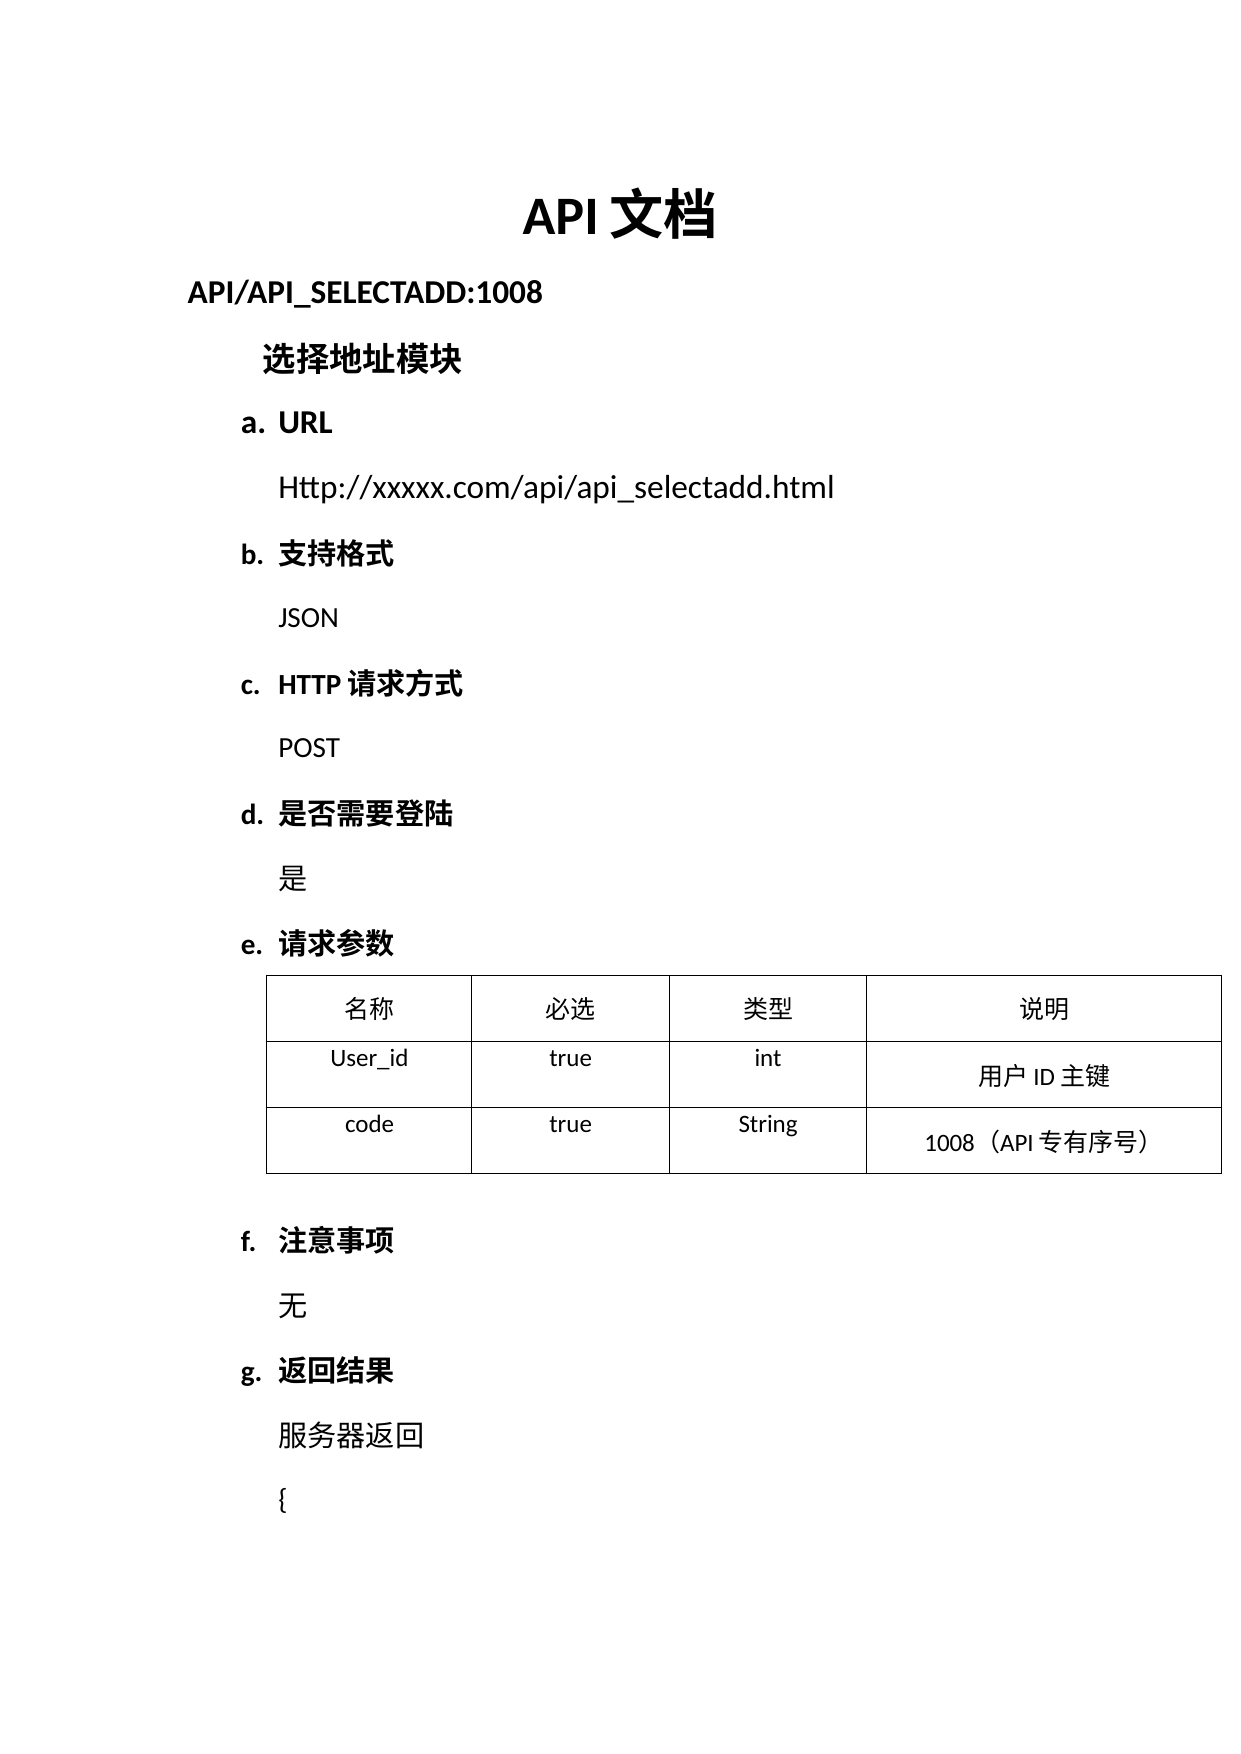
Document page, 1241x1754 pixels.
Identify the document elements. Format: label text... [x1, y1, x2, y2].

list 无 [278, 1271, 1053, 1336]
table_cell true [472, 1108, 669, 1173]
list HTTP请求方式 [241, 649, 1053, 714]
list POST [278, 714, 1053, 779]
list { [278, 1466, 1053, 1531]
table_cell User_id [267, 1042, 471, 1107]
table_header 说明 [867, 976, 1221, 1041]
text API文档 [187, 162, 1053, 259]
list 是否需要登陆 [241, 779, 1053, 844]
table_cell int [670, 1042, 866, 1107]
list Http://xxxxx.com/api/api_selectadd.html [278, 454, 1053, 519]
list 注意事项 [241, 1206, 1053, 1271]
list 返回结果 [241, 1336, 1053, 1401]
table_header 名称 [267, 976, 471, 1041]
table_header 必选 [472, 976, 669, 1041]
list 请求参数 [241, 909, 1053, 974]
table_cell 用户ID主键 [867, 1042, 1221, 1107]
list 选择地址模块 [262, 324, 1053, 389]
list 是 [278, 844, 1053, 909]
table_header 类型 [670, 976, 866, 1041]
list URL [241, 389, 1053, 454]
list 服务器返回 [278, 1401, 1053, 1466]
table_cell code [267, 1108, 471, 1173]
table_cell true [472, 1042, 669, 1107]
list 支持格式 [241, 519, 1053, 584]
table_cell String [670, 1108, 866, 1173]
list JSON [278, 584, 1053, 649]
text API/API_SELECTADD:1008 [187, 259, 1053, 324]
table_cell 1008（API专有序号） [867, 1108, 1221, 1173]
